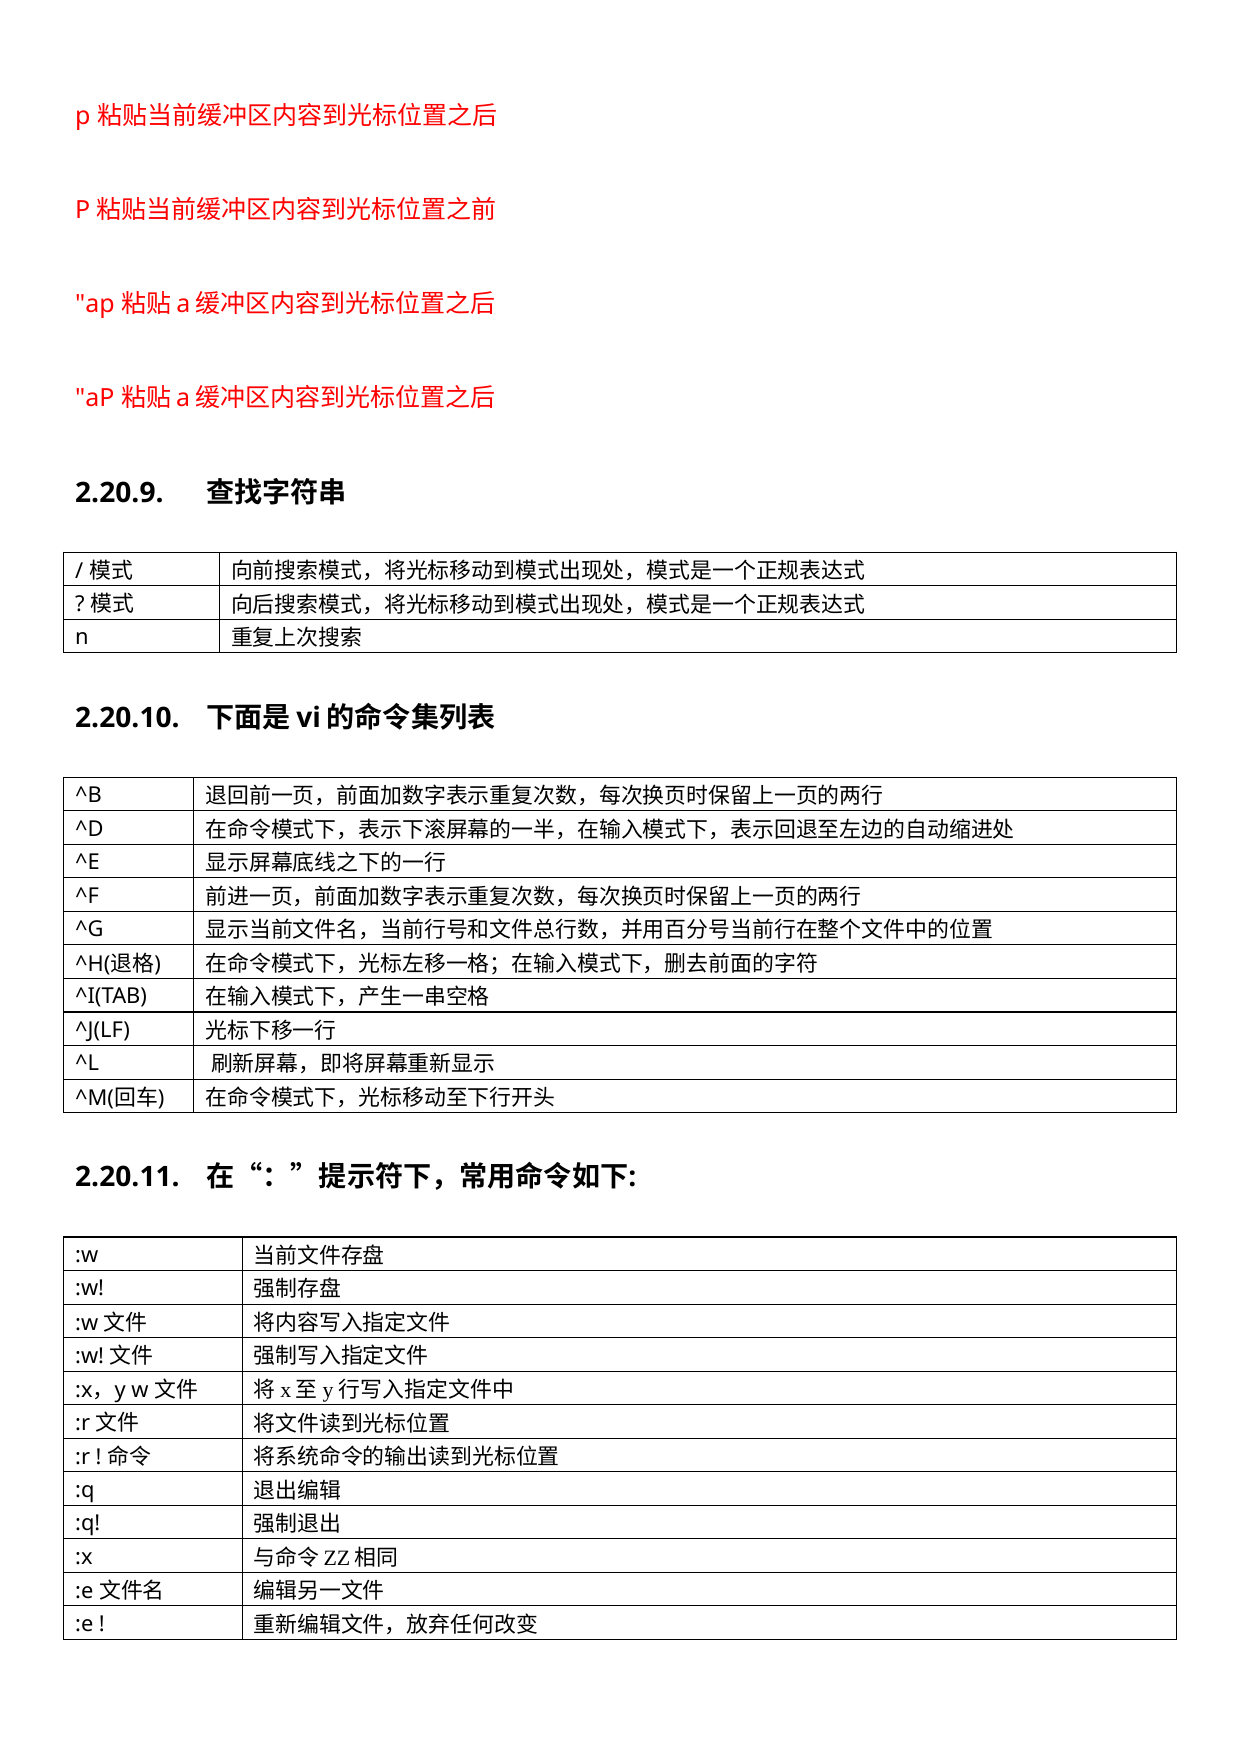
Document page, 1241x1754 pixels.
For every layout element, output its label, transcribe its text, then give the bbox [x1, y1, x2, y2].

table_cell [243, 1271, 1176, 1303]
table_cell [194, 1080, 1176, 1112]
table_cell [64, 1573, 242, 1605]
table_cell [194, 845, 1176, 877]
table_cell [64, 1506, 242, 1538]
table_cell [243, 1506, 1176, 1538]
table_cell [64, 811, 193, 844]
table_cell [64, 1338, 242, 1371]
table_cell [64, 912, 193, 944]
subtitle 查找字符串 [75, 457, 1165, 522]
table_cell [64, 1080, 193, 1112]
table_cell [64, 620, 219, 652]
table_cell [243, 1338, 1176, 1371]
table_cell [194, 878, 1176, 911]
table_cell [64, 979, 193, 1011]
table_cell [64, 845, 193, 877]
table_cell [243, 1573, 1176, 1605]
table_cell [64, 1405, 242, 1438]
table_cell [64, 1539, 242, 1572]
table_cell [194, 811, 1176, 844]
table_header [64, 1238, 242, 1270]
list "ap 粘贴a缓冲区内容到光标位置之后 [75, 269, 1165, 334]
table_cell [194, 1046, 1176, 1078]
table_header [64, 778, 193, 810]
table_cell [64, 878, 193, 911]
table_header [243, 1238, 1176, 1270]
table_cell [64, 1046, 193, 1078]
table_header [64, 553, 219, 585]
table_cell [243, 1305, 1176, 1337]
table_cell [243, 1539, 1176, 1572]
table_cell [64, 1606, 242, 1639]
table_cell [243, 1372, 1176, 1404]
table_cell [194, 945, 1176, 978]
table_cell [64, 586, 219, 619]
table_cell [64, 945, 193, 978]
subtitle 下面是vi的命令集列表 [75, 682, 1165, 747]
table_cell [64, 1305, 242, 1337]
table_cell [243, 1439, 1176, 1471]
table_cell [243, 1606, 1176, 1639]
list p 粘贴当前缓冲区内容到光标位置之后 [75, 81, 1165, 146]
list P 粘贴当前缓冲区内容到光标位置之前 [75, 175, 1165, 240]
list "aP 粘贴a缓冲区内容到光标位置之后 [75, 363, 1165, 428]
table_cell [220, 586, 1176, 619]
subtitle 在“：”提示符下，常用命令如下: [75, 1142, 1165, 1207]
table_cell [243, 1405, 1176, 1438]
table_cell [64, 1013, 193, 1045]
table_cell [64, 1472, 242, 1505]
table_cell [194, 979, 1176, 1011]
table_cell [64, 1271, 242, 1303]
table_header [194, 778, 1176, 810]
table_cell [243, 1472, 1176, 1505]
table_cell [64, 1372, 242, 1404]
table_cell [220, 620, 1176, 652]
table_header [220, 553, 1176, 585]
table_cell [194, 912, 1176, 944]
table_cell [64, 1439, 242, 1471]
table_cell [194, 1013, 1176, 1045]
